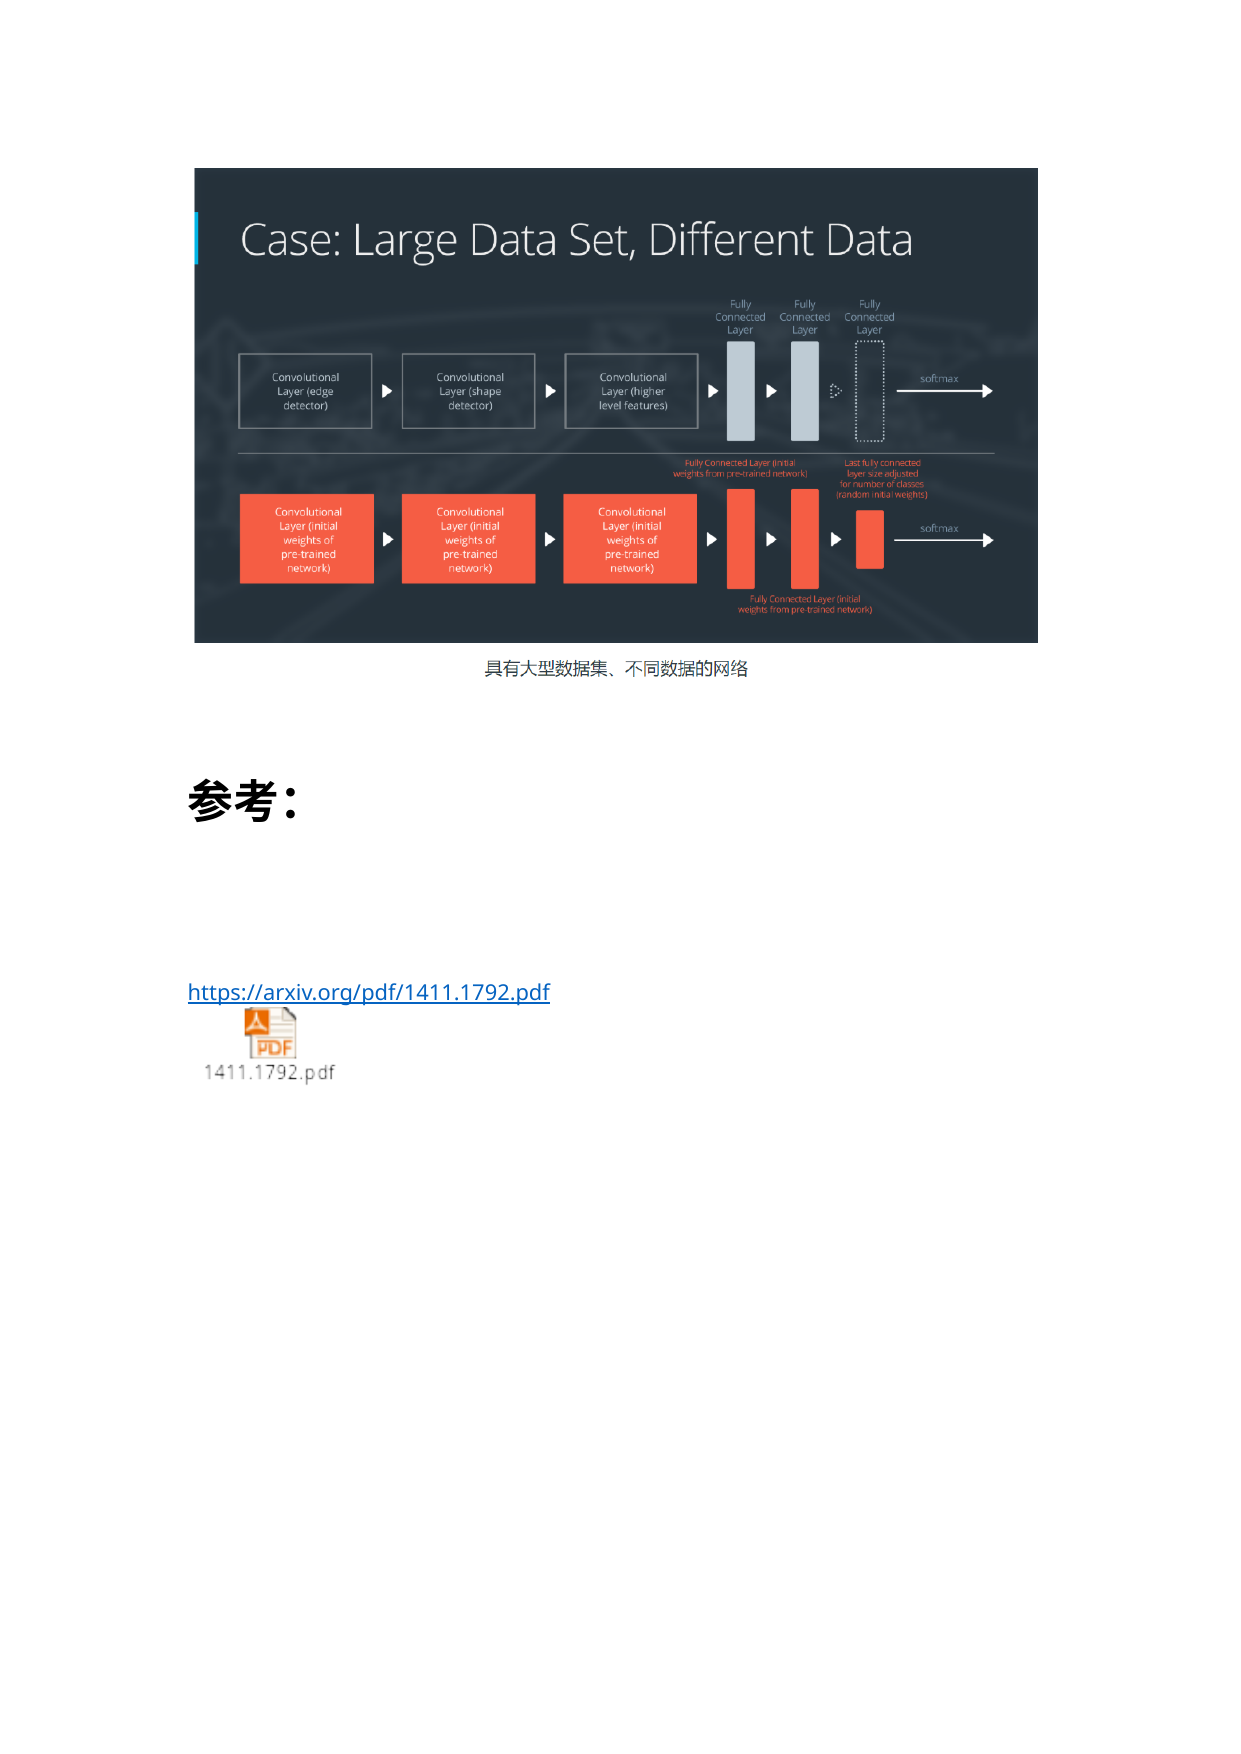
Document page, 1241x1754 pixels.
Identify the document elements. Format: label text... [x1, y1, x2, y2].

picture [187, 162, 1053, 681]
text https://arxiv.org/pdf/1411.1792.pdf [187, 975, 1053, 1008]
subtitle 参考： [187, 750, 1053, 847]
